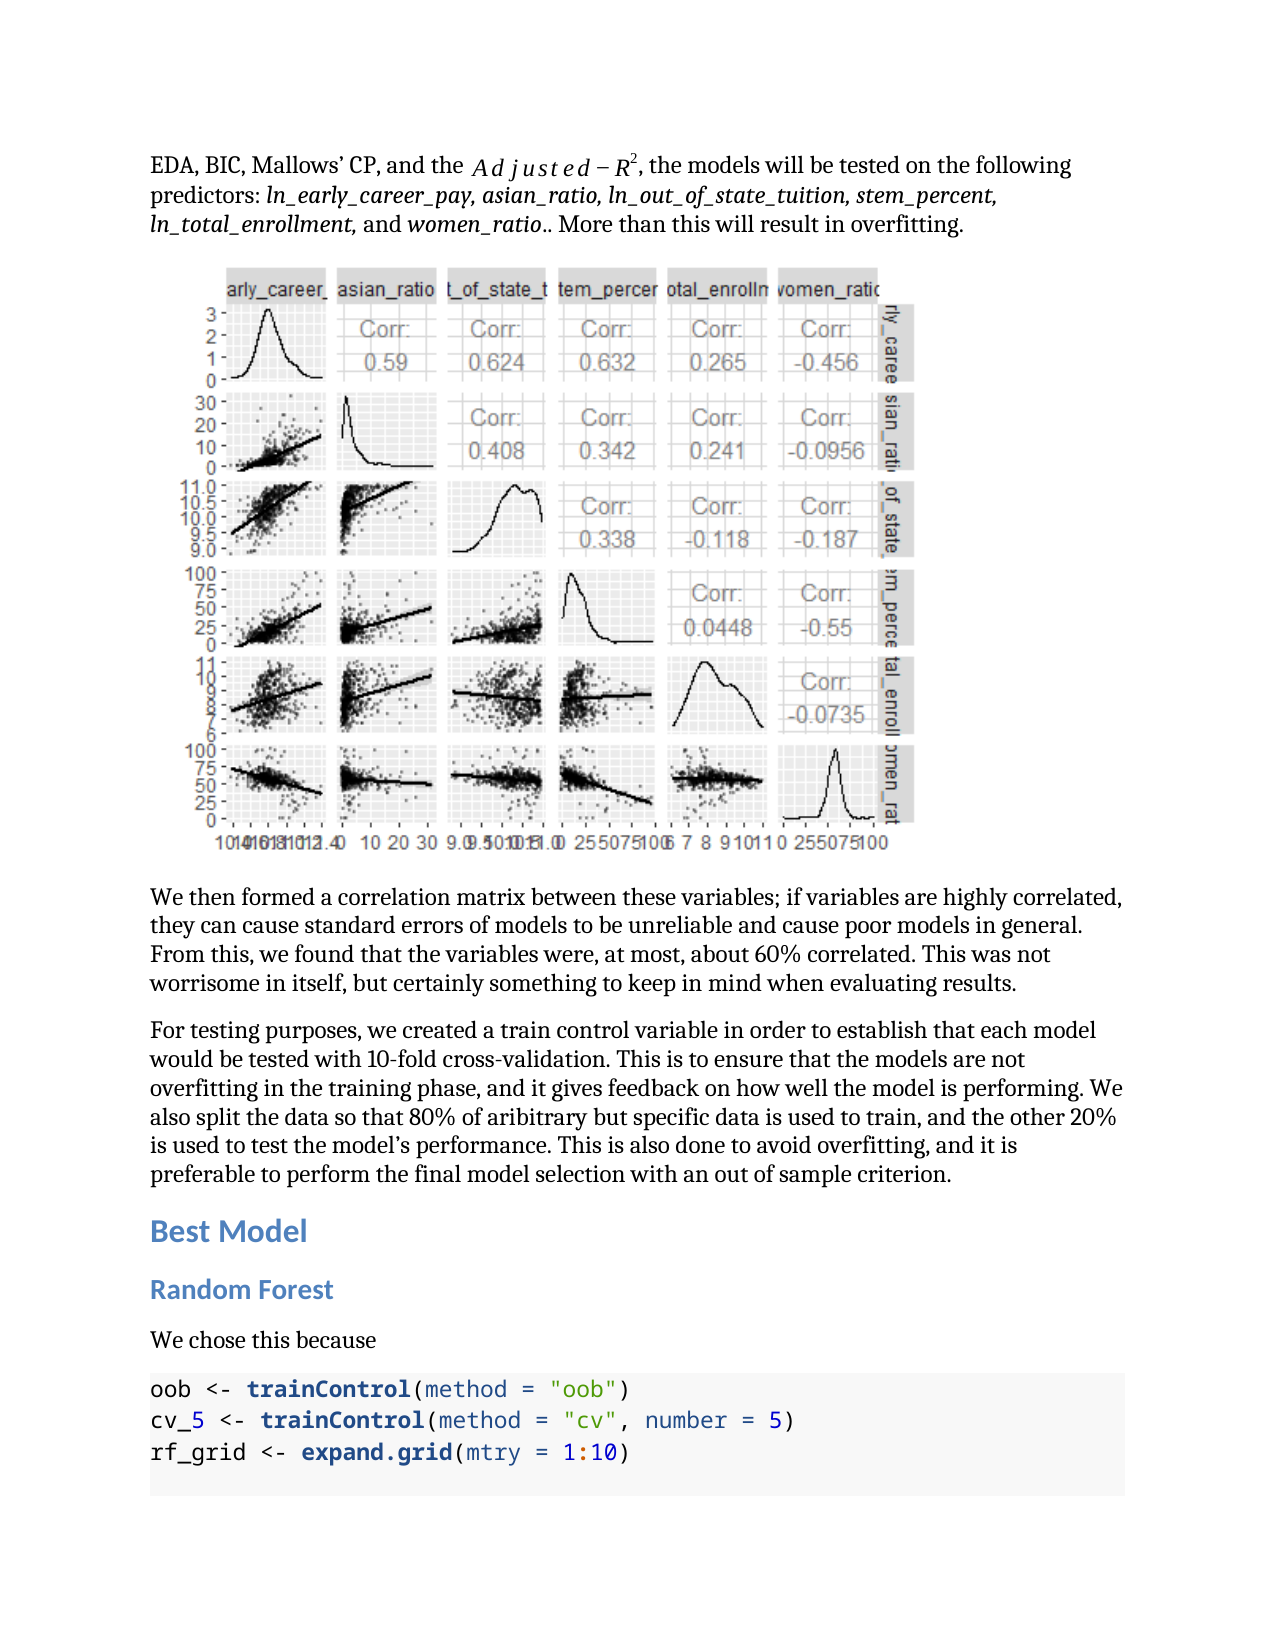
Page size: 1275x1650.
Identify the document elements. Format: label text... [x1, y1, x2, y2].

picture [168, 257, 927, 864]
text We chose this because [150, 1326, 1125, 1354]
subtitle Best Model [150, 1209, 1125, 1250]
text For testing purposes, we created a train control variable in order to establish that each model would be tested with 10-fold cross-validation. This is to ensure that the models are not overfitting in the training phase, and it gives feedback on how well the model is performing. We also split the data so that 80% of aribitrary but specific data is used to train, and the other 20% is used to test the model’s performance. This is also done to avoid overfitting, and it is preferable to perform the final model selection with an out of sample criterion. [150, 1016, 1125, 1189]
text We then formed a correlation matrix between these variables; if variables are highly correlated, they can cause standard errors of models to be unreliable and cause poor models in general. From this, we found that the variables were, at most, about 60% correlated. This was not worrisome in itself, but certainly something to keep in mind when evaluating results. [150, 882, 1125, 997]
subtitle Random Forest [150, 1271, 1125, 1307]
